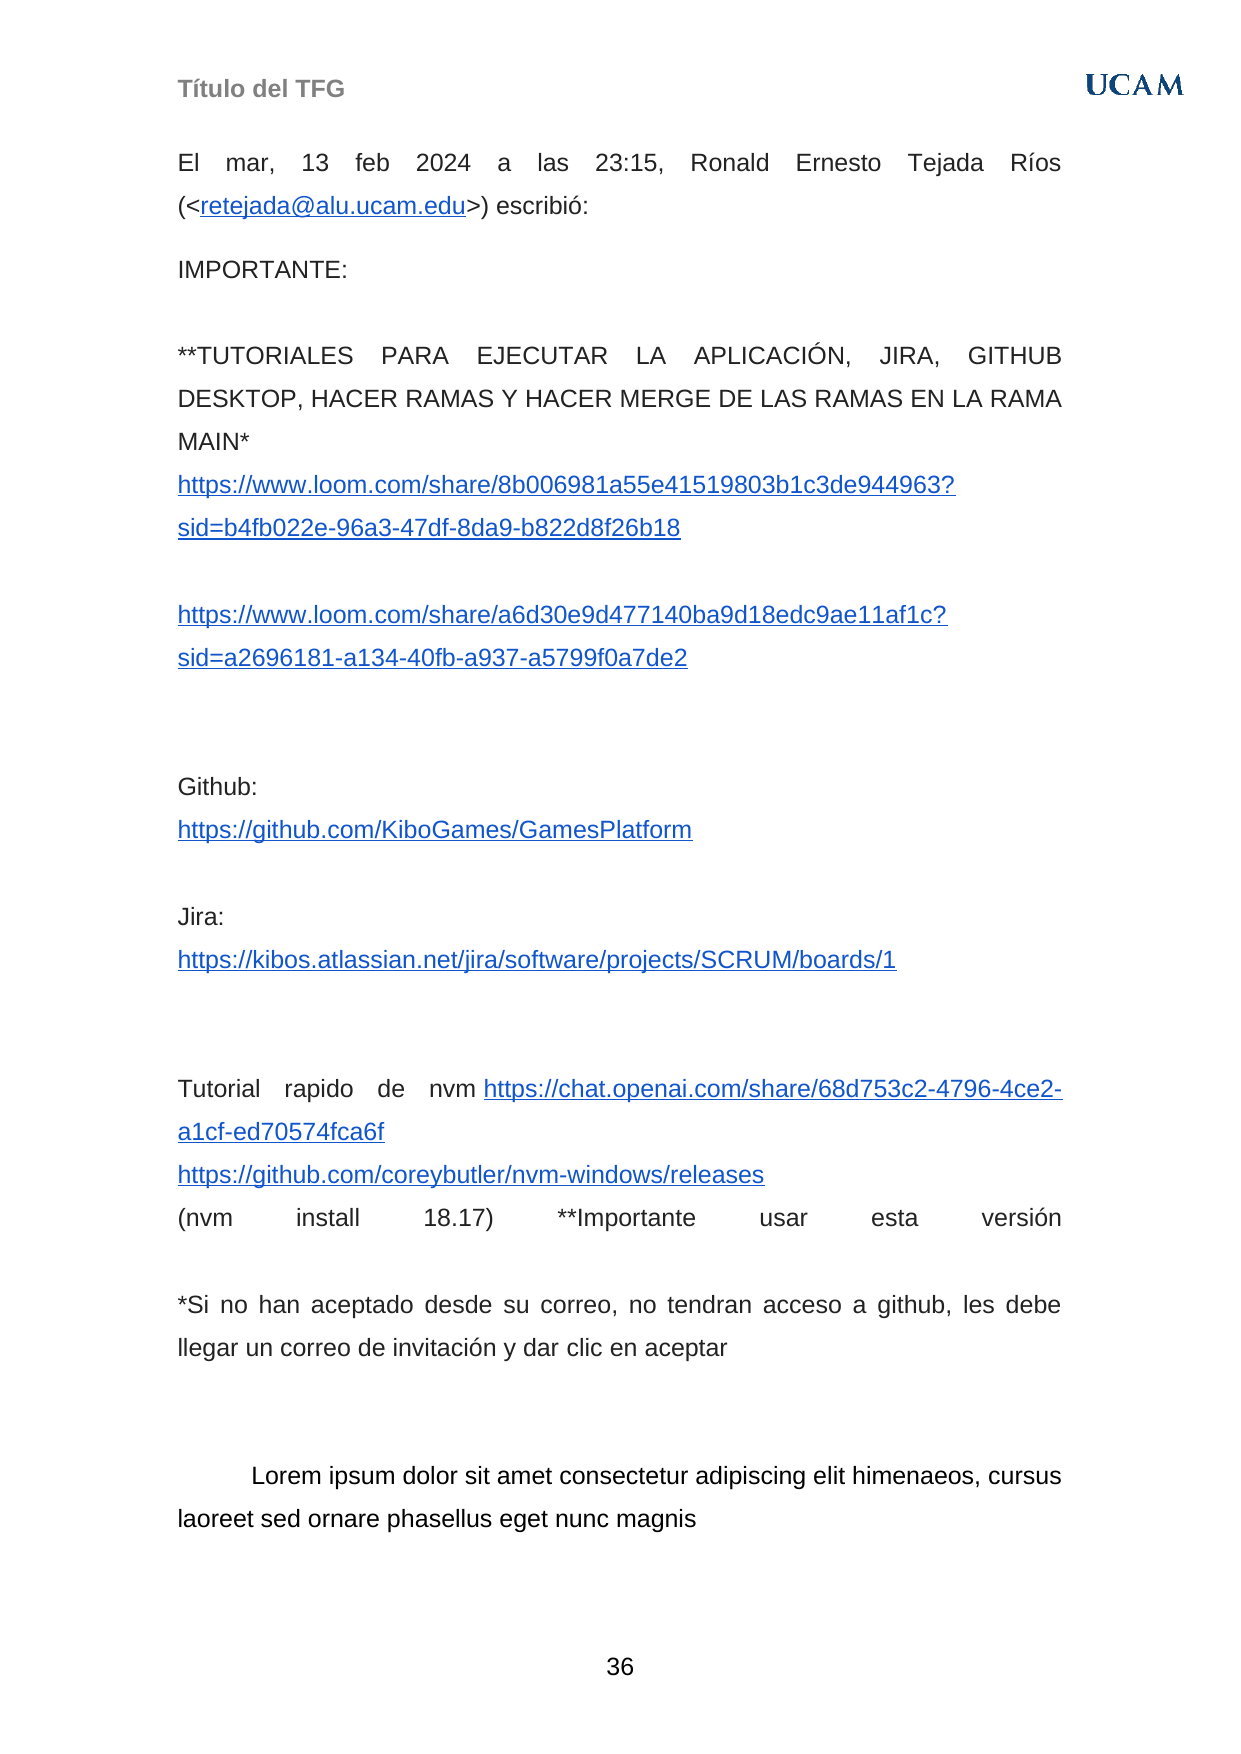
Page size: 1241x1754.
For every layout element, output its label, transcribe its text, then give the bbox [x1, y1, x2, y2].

picture [1081, 65, 1185, 101]
text Lorem ipsum dolor sit amet consectetur adipiscing elit himenaeos, cursus laoreet sed ornare phasellus eget nunc magnis [177, 1461, 1063, 1533]
text El mar, 13 feb 2024 a las 23:15, Ronald Ernesto Tejada Ríos (<retejada@alu.ucam.edu>) escribió: [177, 148, 1063, 219]
